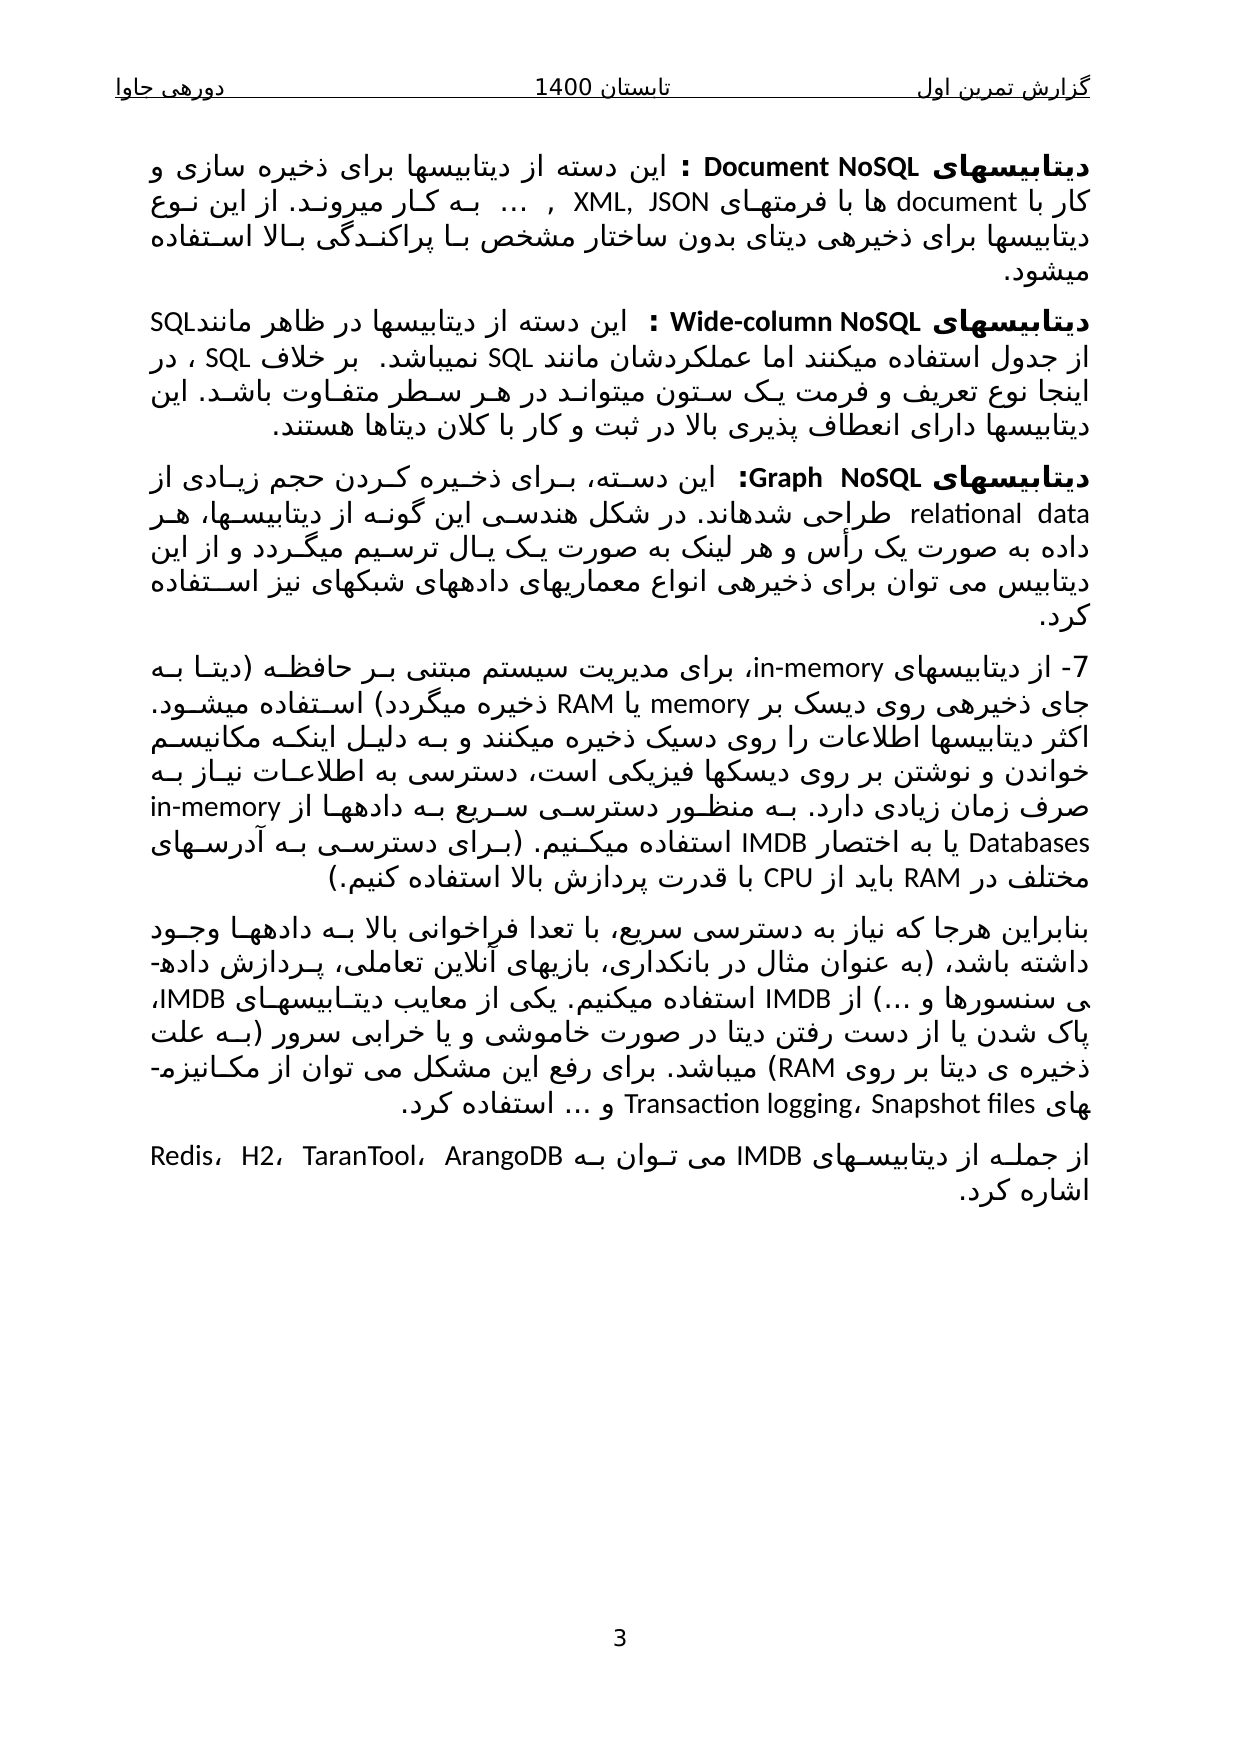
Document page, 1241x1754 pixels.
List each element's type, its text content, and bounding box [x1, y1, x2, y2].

text بنابراین هرجا که نیاز به دسترسی سریع، با تعدا فراخوانی بالا به دادهها وجود داشته باشد، (به عنوان مثال در بانکداری، بازیهای آنلاین تعاملی، پردازش دادهی سنسورها و ...) از IMDB استفاده میکنیم. یکی از معایب دیتابیسهای IMDB، پاک شدن یا از دست رفتن دیتا در صورت خاموشی و یا خرابی سرور (به علت ذخیره ی دیتا بر روی RAM) میباشد. برای رفع این مشکل می توان از مکانیزمهای Transaction logging، Snapshot files و ... استفاده کرد. [150, 912, 1090, 1121]
text 7- از دیتابیسهای in-memory، برای مدیریت سیستم مبتنی بر حافظه (دیتا به جای ذخیرهی روی دیسک بر memory یا RAM ذخیره میگردد) استفاده میشود. اکثر دیتابیسها اطلاعات را روی دسیک ذخیره میکنند و به دلیل اینکه مکانیسم خواندن و نوشتن بر روی دیسکها فیزیکی است، دسترسی به اطلاعات نیاز به صرف زمان زیادی دارد. به منظور دسترسی سریع به دادهها از in-memory Databases یا به اختصار IMDB استفاده میکنیم. (برای دسترسی به آدرسهای مختلف در RAM باید از CPU با قدرت پردازش بالا استفاده کنیم.) [150, 649, 1090, 895]
text از جمله از دیتابیسهای IMDB می توان به Redis، H2، TaranTool، ArangoDB اشاره کرد. [150, 1137, 1090, 1207]
text دیتابیسهای Wide-column NoSQL : این دسته از دیتابیسها در ظاهر مانندSQL از جدول استفاده میکنند اما عملکردشان مانند SQL نمیباشد. بر خلاف SQL ، در اینجا نوع تعریف و فرمت یک ستون میتواند در هر سطر متفاوت باشد. این دیتابیسها دارای انعطاف پذیری بالا در ثبت و کار با کلان دیتاها هستند. [150, 303, 1090, 443]
text دیتابیسهای Document NoSQL : این دسته از دیتابیسها برای ذخیره سازی و کار با document ها با فرمتهای XML, JSON , … به کار میروند. از این نوع دیتابیسها برای ذخیرهی دیتای بدون ساختار مشخص با پراکندگی بالا استفاده میشود. [150, 148, 1090, 287]
text دیتابیسهای Graph NoSQL: این دسته، برای ذخیره کردن حجم زیادی از relational data طراحی شدهاند. در شکل هندسی این گونه از دیتابیسها، هر داده به صورت یک رأس و هر لینک به صورت یک یال ترسیم میگردد و از این دیتابیس می توان برای ذخیرهی انواع معماریهای دادههای شبکهای نیز استفاده کرد. [150, 459, 1090, 632]
